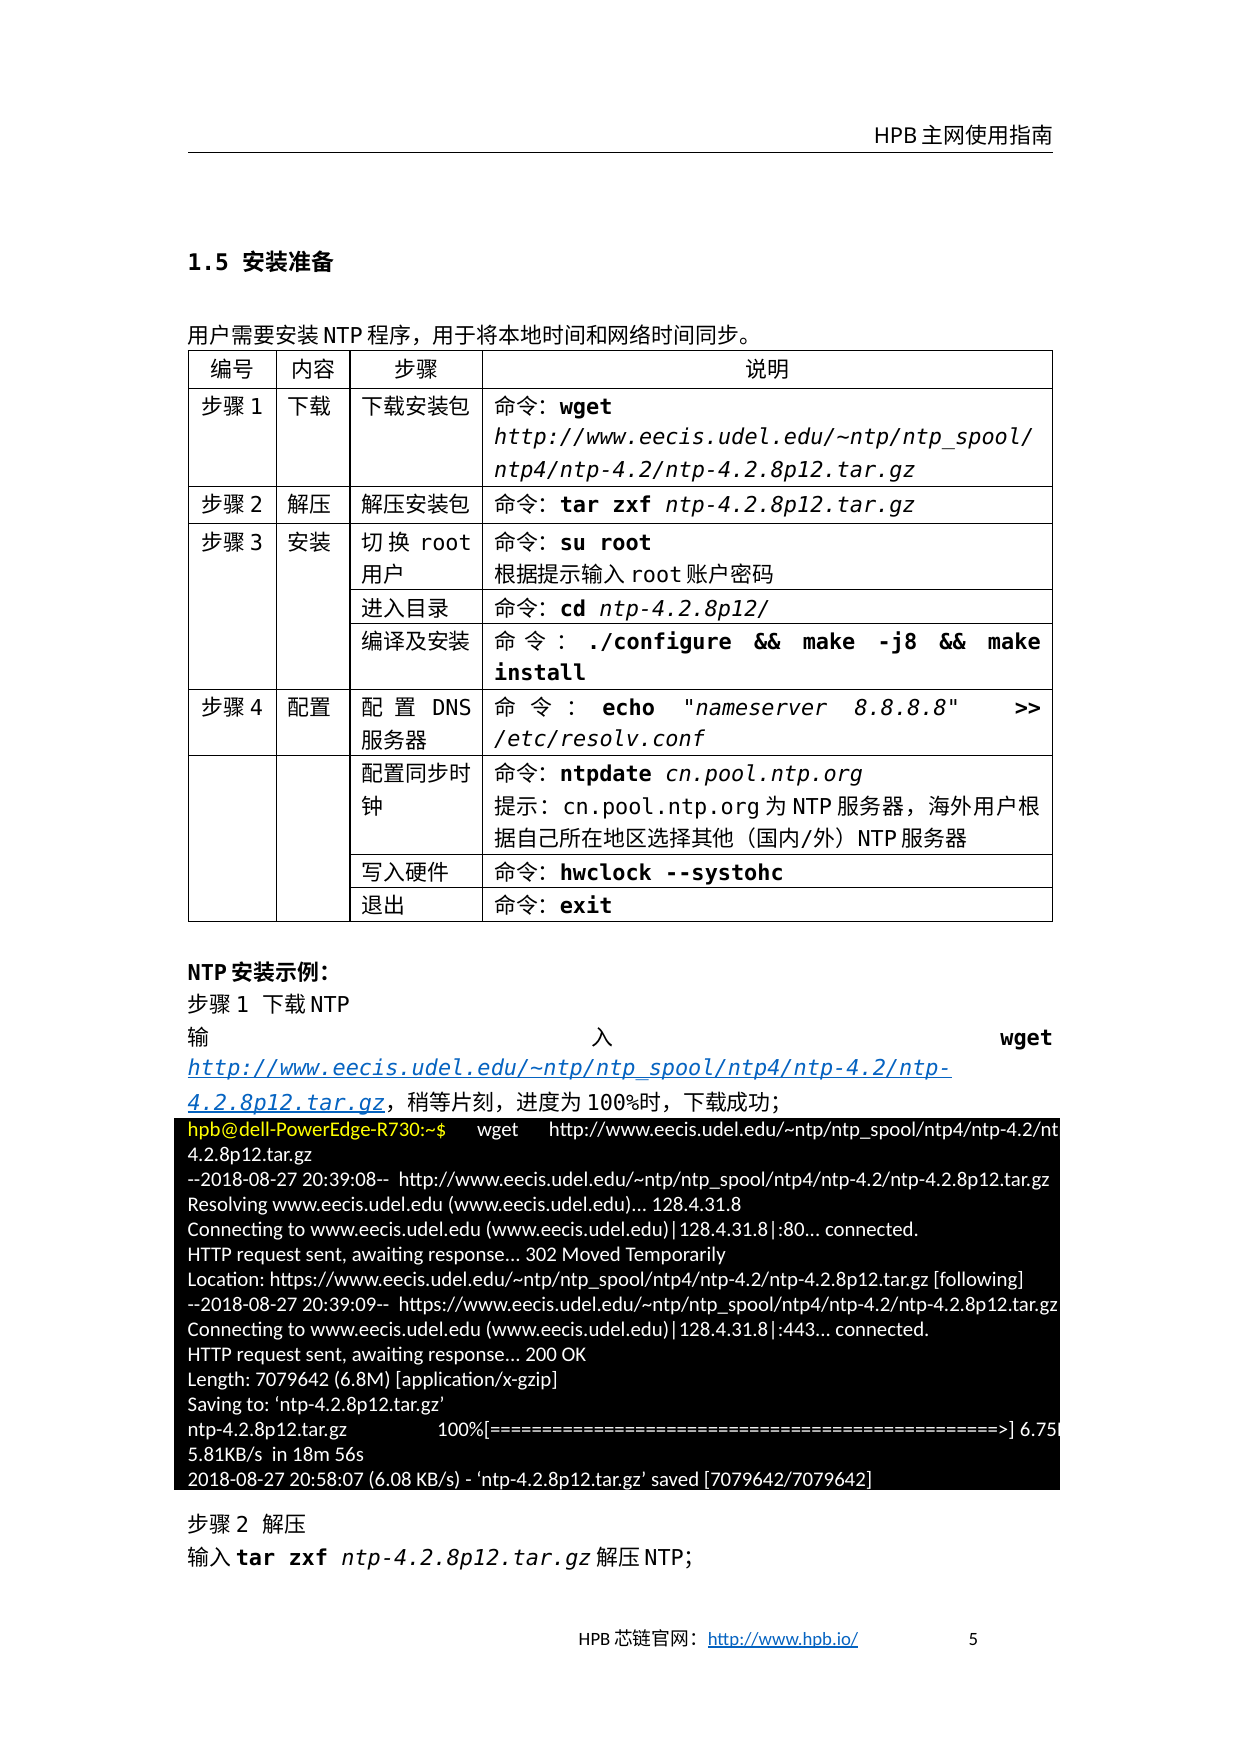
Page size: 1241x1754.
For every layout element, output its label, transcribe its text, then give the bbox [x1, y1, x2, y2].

table_cell 编译及安装 [351, 624, 482, 689]
table_cell 命令：./configure && make -j8 && make install [483, 624, 1052, 689]
table_cell 命令：cd ntp-4.2.8p12/ [483, 590, 1052, 623]
table_cell 命令：hwclock --systohc [483, 855, 1052, 887]
table_cell 配置DNS服务器 [351, 690, 482, 755]
table_header 步骤 [351, 351, 482, 387]
table_cell 写入硬件 [351, 855, 482, 887]
table_cell 命令：exit [483, 888, 1052, 921]
text 步骤2 解压 [187, 1507, 1053, 1539]
table_cell 步骤3 [189, 524, 276, 689]
table_cell 安装 [277, 524, 349, 689]
table_cell 命令：su root 根据提示输入root账户密码 [483, 524, 1052, 589]
text 输入tar zxf ntp-4.2.8p12.tar.gz解压NTP； [187, 1539, 1053, 1572]
table_cell 下载 [277, 389, 349, 486]
table_header 内容 [277, 351, 349, 387]
table_cell 命令：wget http://www.eecis.udel.edu/~ntp/ntp_spool/ntp4/ntp-4.2/ntp-4.2.8p12.tar.gz [483, 389, 1052, 486]
table_cell 切换root用户 [351, 524, 482, 589]
table_cell 配置 [277, 690, 349, 755]
text 步骤1 下载NTP [187, 987, 1053, 1019]
subtitle 1.5 安装准备 [187, 228, 1053, 293]
table_cell 解压 [277, 487, 349, 523]
table_cell 进入目录 [351, 590, 482, 623]
text 用户需要安装NTP程序，用于将本地时间和网络时间同步。 [187, 318, 1053, 350]
table_cell 下载安装包 [351, 389, 482, 486]
table_cell 步骤4 [189, 690, 276, 755]
table_cell 命令：tar zxf ntp-4.2.8p12.tar.gz [483, 487, 1052, 523]
table_cell 配置同步时钟 [351, 756, 482, 853]
table_cell [277, 756, 349, 921]
table_cell 解压安装包 [351, 487, 482, 523]
table_cell 步骤2 [189, 487, 276, 523]
table_header 说明 [483, 351, 1052, 387]
table_header 编号 [189, 351, 276, 387]
text NTP安装示例： [187, 954, 1053, 987]
table_cell 命令：ntpdate cn.pool.ntp.org 提示：cn.pool.ntp.org为NTP服务器，海外用户根据自己所在地区选择其他（国内/外）NTP服务器 [483, 756, 1052, 853]
table_cell 步骤1 [189, 389, 276, 486]
text 输入wget http://www.eecis.udel.edu/~ntp/ntp_spool/ntp4/ntp-4.2/ntp-4.2.8p12.tar.gz，稍等片刻，进度为100%时，下载成功； [187, 1019, 1053, 1115]
table_cell 命令：echo "nameserver 8.8.8.8" >> /etc/resolv.conf [483, 690, 1052, 755]
table_cell 退出 [351, 888, 482, 921]
table_cell [189, 756, 276, 921]
